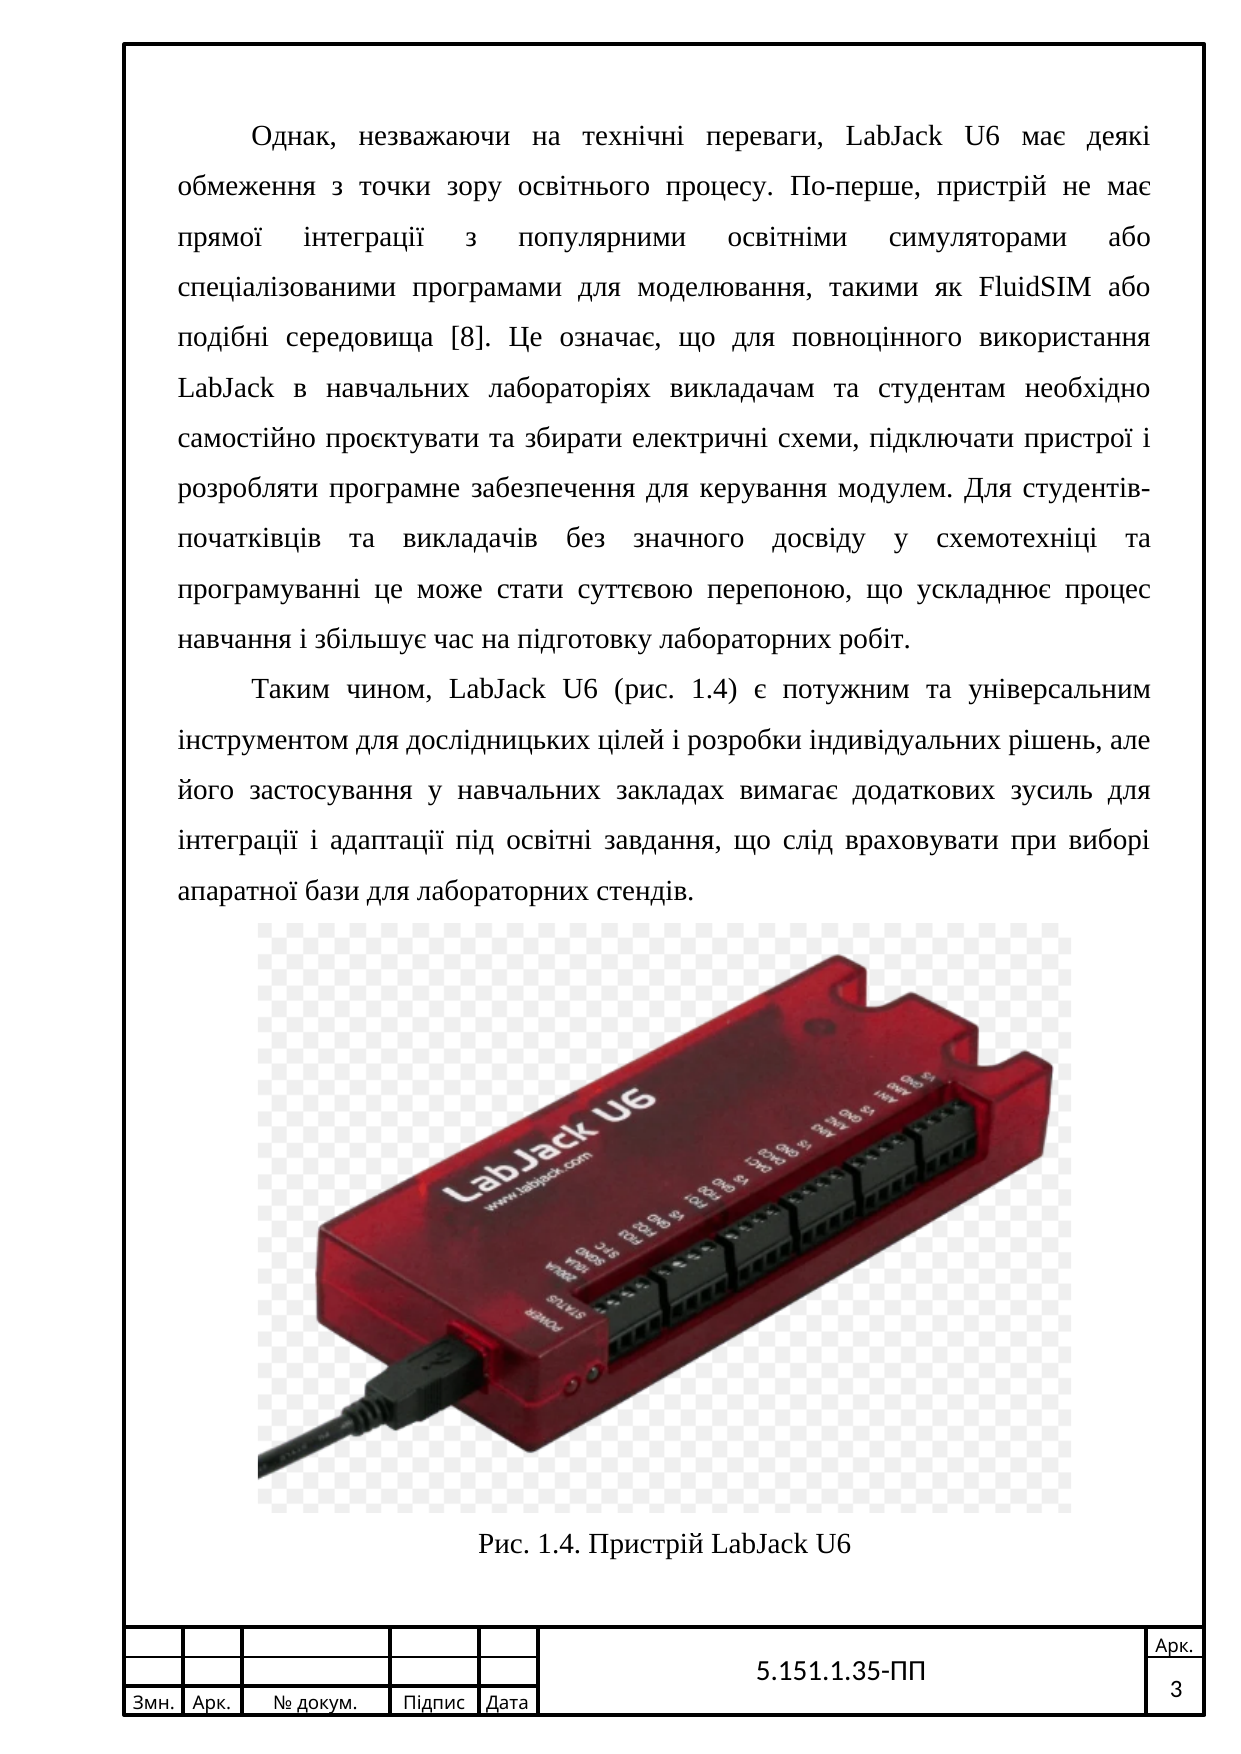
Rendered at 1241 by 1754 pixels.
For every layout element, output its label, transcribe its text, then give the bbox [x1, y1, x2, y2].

text Рис. 1.4. Пристрій LabJack U6 [177, 1526, 1152, 1560]
text Однак, незважаючи на технічні переваги, LabJack U6 має деякі обмеження з точки зору освітнього процесу. По-перше, пристрій не має прямої інтеграції з популярними освітніми симуляторами або спеціалізованими програмами для моделювання, такими як FluidSIM або подібні середовища [8]. Це означає, що для повноцінного використання LabJack в навчальних лабораторіях викладачам та студентам необхідно самостійно проєктувати та збирати електричні схеми, підключати пристрої і розробляти програмне забезпечення для керування модулем. Для студентів-початківців та викладачів без значного досвіду у схемотехніці та програмуванні це може стати суттєвою перепоною, що ускладнює процес навчання і збільшує час на підготовку лабораторних робіт. [177, 118, 1152, 655]
picture [257, 923, 1072, 1513]
text Таким чином, LabJack U6 (рис. 1.4) є потужним та універсальним інструментом для дослідницьких цілей і розробки індивідуальних рішень, але його застосування у навчальних закладах вимагає додаткових зусиль для інтеграції і адаптації під освітні завдання, що слід враховувати при виборі апаратної бази для лабораторних стендів. [177, 672, 1152, 906]
